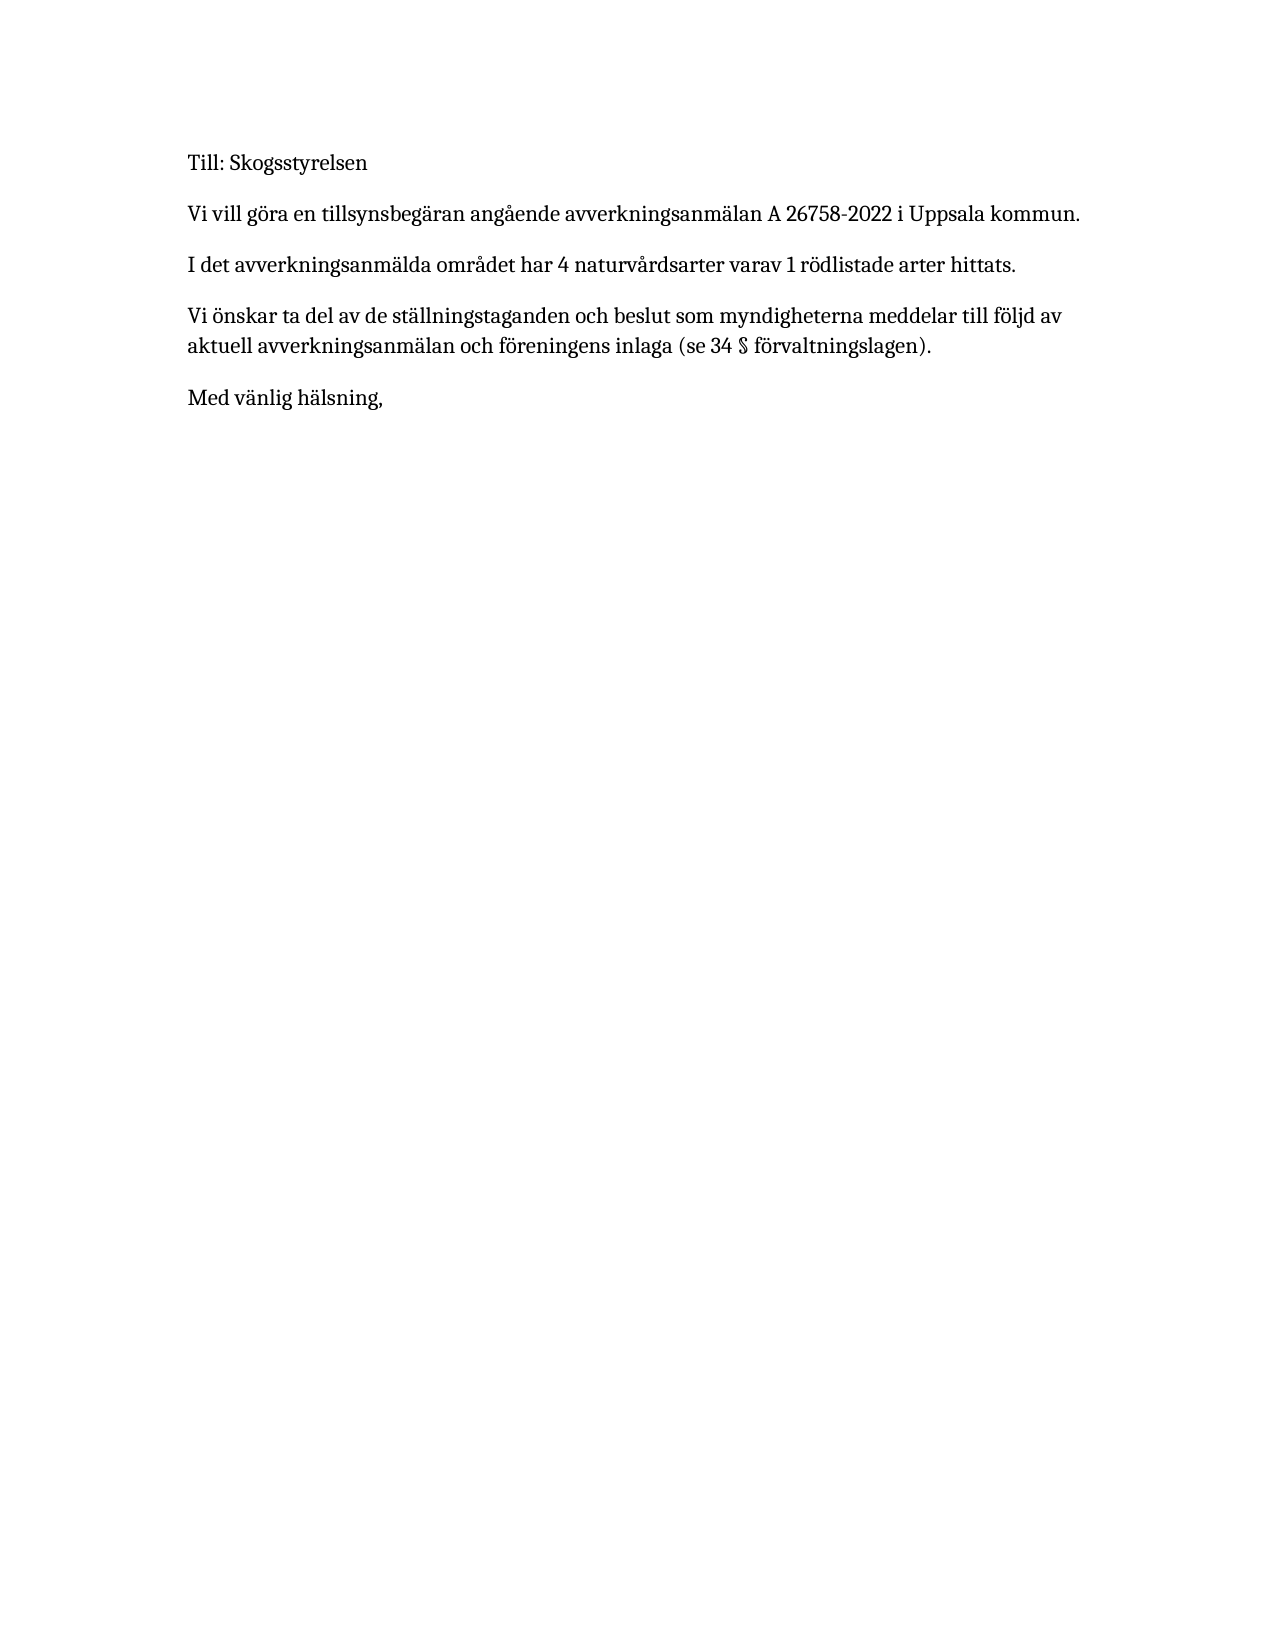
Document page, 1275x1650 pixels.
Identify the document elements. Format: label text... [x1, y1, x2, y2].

text Med vänlig hälsning, [187, 384, 1087, 441]
text Vi vill göra en tillsynsbegäran angående avverkningsanmälan A 26758-2022 i Uppsala kommun. [187, 201, 1087, 227]
text I det avverkningsanmälda området har 4 naturvårdsarter varav 1 rödlistade arter hittats. [187, 252, 1087, 278]
text Till: Skogsstyrelsen [187, 150, 1087, 176]
text Vi önskar ta del av de ställningstaganden och beslut som myndigheterna meddelar till följd av aktuell avverkningsanmälan och föreningens inlaga (se 34 § förvaltningslagen). [187, 303, 1087, 360]
